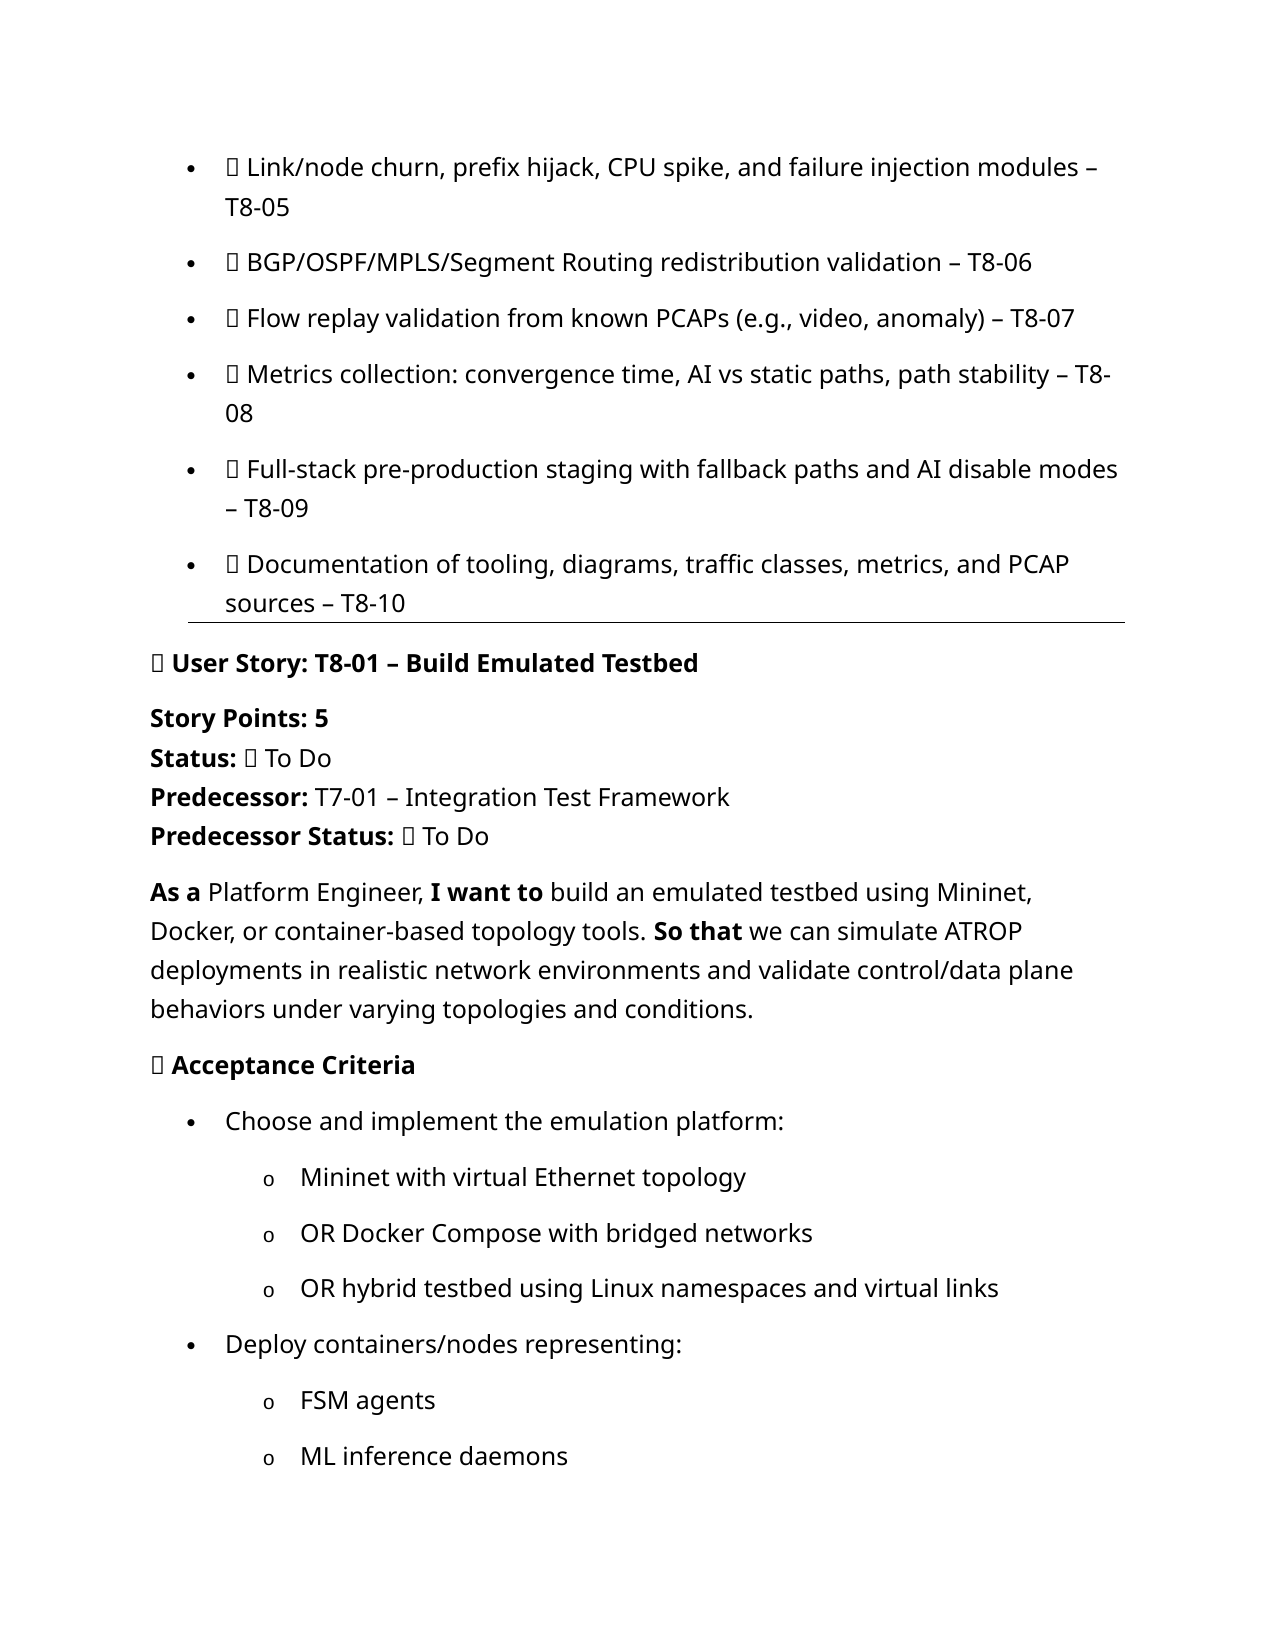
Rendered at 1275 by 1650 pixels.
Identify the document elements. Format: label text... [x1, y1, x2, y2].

list ✅ Full-stack pre-production staging with fallback paths and AI disable modes – T8-09 [187, 452, 1125, 525]
list ML inference daemons [262, 1439, 1125, 1473]
list OR Docker Compose with bridged networks [262, 1215, 1125, 1249]
list FSM agents [262, 1383, 1125, 1417]
list ✅ Flow replay validation from known PCAPs (e.g., video, anomaly) – T8-07 [187, 301, 1125, 335]
list ✅ Documentation of tooling, diagrams, traffic classes, metrics, and PCAP sources – T8-10 [187, 547, 1125, 623]
list Choose and implement the emulation platform: [187, 1104, 1125, 1138]
list OR hybrid testbed using Linux namespaces and virtual links [262, 1271, 1125, 1305]
text Story Points: 5 Status: 🔵 To Do Predecessor: T7-01 – Integration Test Framework Predecessor Status: 🔵 To Do [150, 701, 1125, 853]
list ✅ Link/node churn, prefix hijack, CPU spike, and failure injection modules – T8-05 [187, 150, 1125, 223]
list ✅ BGP/OSPF/MPLS/Segment Routing redistribution validation – T8-06 [187, 245, 1125, 279]
list Deploy containers/nodes representing: [187, 1327, 1125, 1361]
text As a Platform Engineer, I want to build an emulated testbed using Mininet, Docker, or container-based topology tools. So that we can simulate ATROP deployments in realistic network environments and validate control/data plane behaviors under varying topologies and conditions. [150, 874, 1125, 1026]
list Mininet with virtual Ethernet topology [262, 1159, 1125, 1193]
text 🧾 User Story: T8-01 – Build Emulated Testbed [150, 645, 1125, 679]
text 🎯 Acceptance Criteria [150, 1048, 1125, 1082]
list ✅ Metrics collection: convergence time, AI vs static paths, path stability – T8-08 [187, 357, 1125, 430]
